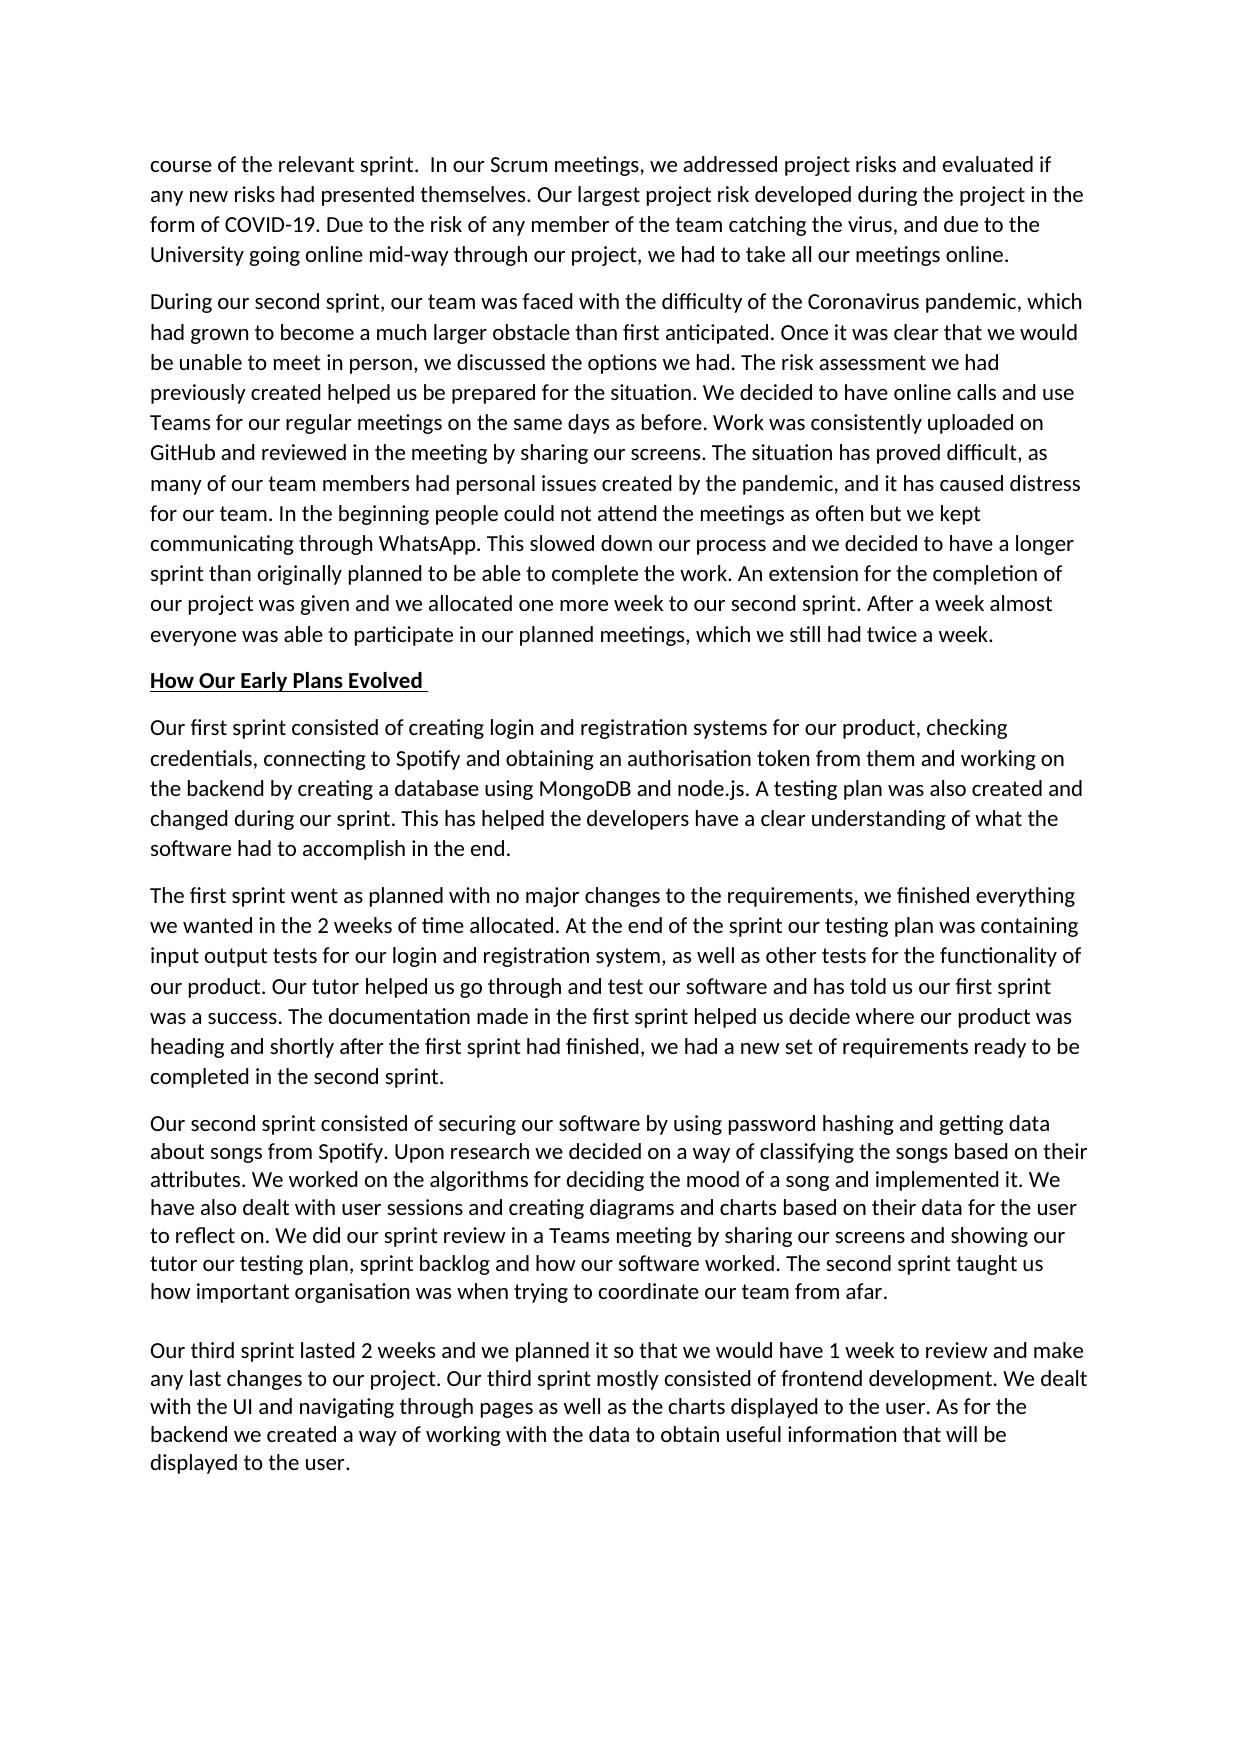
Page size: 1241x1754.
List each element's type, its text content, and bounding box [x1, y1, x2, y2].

text How Our Early Plans Evolved [150, 667, 1090, 695]
text The first sprint went as planned with no major changes to the requirements, we finished everything we wanted in the 2 weeks of time allocated. At the end of the sprint our testing plan was containing input output tests for our login and registration system, as well as other tests for the functionality of our product. Our tutor helped us go through and test our software and has told us our first sprint was a success. The documentation made in the first sprint helped us decide where our product was heading and shortly after the first sprint had finished, we had a new set of requirements ready to be completed in the second sprint. [150, 881, 1090, 1091]
text During our second sprint, our team was faced with the difficulty of the Coronavirus pandemic, which had grown to become a much larger obstacle than first anticipated. Once it was clear that we would be unable to meet in person, we discussed the options we had. The risk assessment we had previously created helped us be prepared for the situation. We decided to have online calls and use Teams for our regular meetings on the same days as before. Work was consistently uploaded on GitHub and reviewed in the meeting by sharing our screens. The situation has proved difficult, as many of our team members had personal issues created by the pandemic, and it has caused distress for our team. In the beginning people could not attend the meetings as often but we kept communicating through WhatsApp. This slowed down our process and we decided to have a longer sprint than originally planned to be able to complete the work. An extension for the completion of our project was given and we allocated one more week to our second sprint. After a week almost everyone was able to participate in our planned meetings, which we still had twice a week. [150, 287, 1090, 648]
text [150, 150, 1090, 269]
text Our third sprint lasted 2 weeks and we planned it so that we would have 1 week to review and make any last changes to our project. Our third sprint mostly consisted of frontend development. We dealt with the UI and navigating through pages as well as the charts displayed to the user. As for the backend we created a way of working with the data to obtain useful information that will be displayed to the user. [150, 1336, 1090, 1476]
text Our first sprint consisted of creating login and registration systems for our product, checking credentials, connecting to Spotify and obtaining an authorisation token from them and working on the backend by creating a database using MongoDB and node.js. A testing plan was also created and changed during our sprint. This has helped the developers have a clear understanding of what the software had to accomplish in the end. [150, 713, 1090, 862]
text Our second sprint consisted of securing our software by using password hashing and getting data about songs from Spotify. Upon research we decided on a way of classifying the songs based on their attributes. We worked on the algorithms for deciding the mood of a song and implemented it. We have also dealt with user sessions and creating diagrams and charts based on their data for the user to reflect on. We did our sprint review in a Teams meeting by sharing our screens and showing our tutor our testing plan, sprint backlog and how our software worked. The second sprint taught us how important organisation was when trying to coordinate our team from afar. [150, 1109, 1090, 1306]
